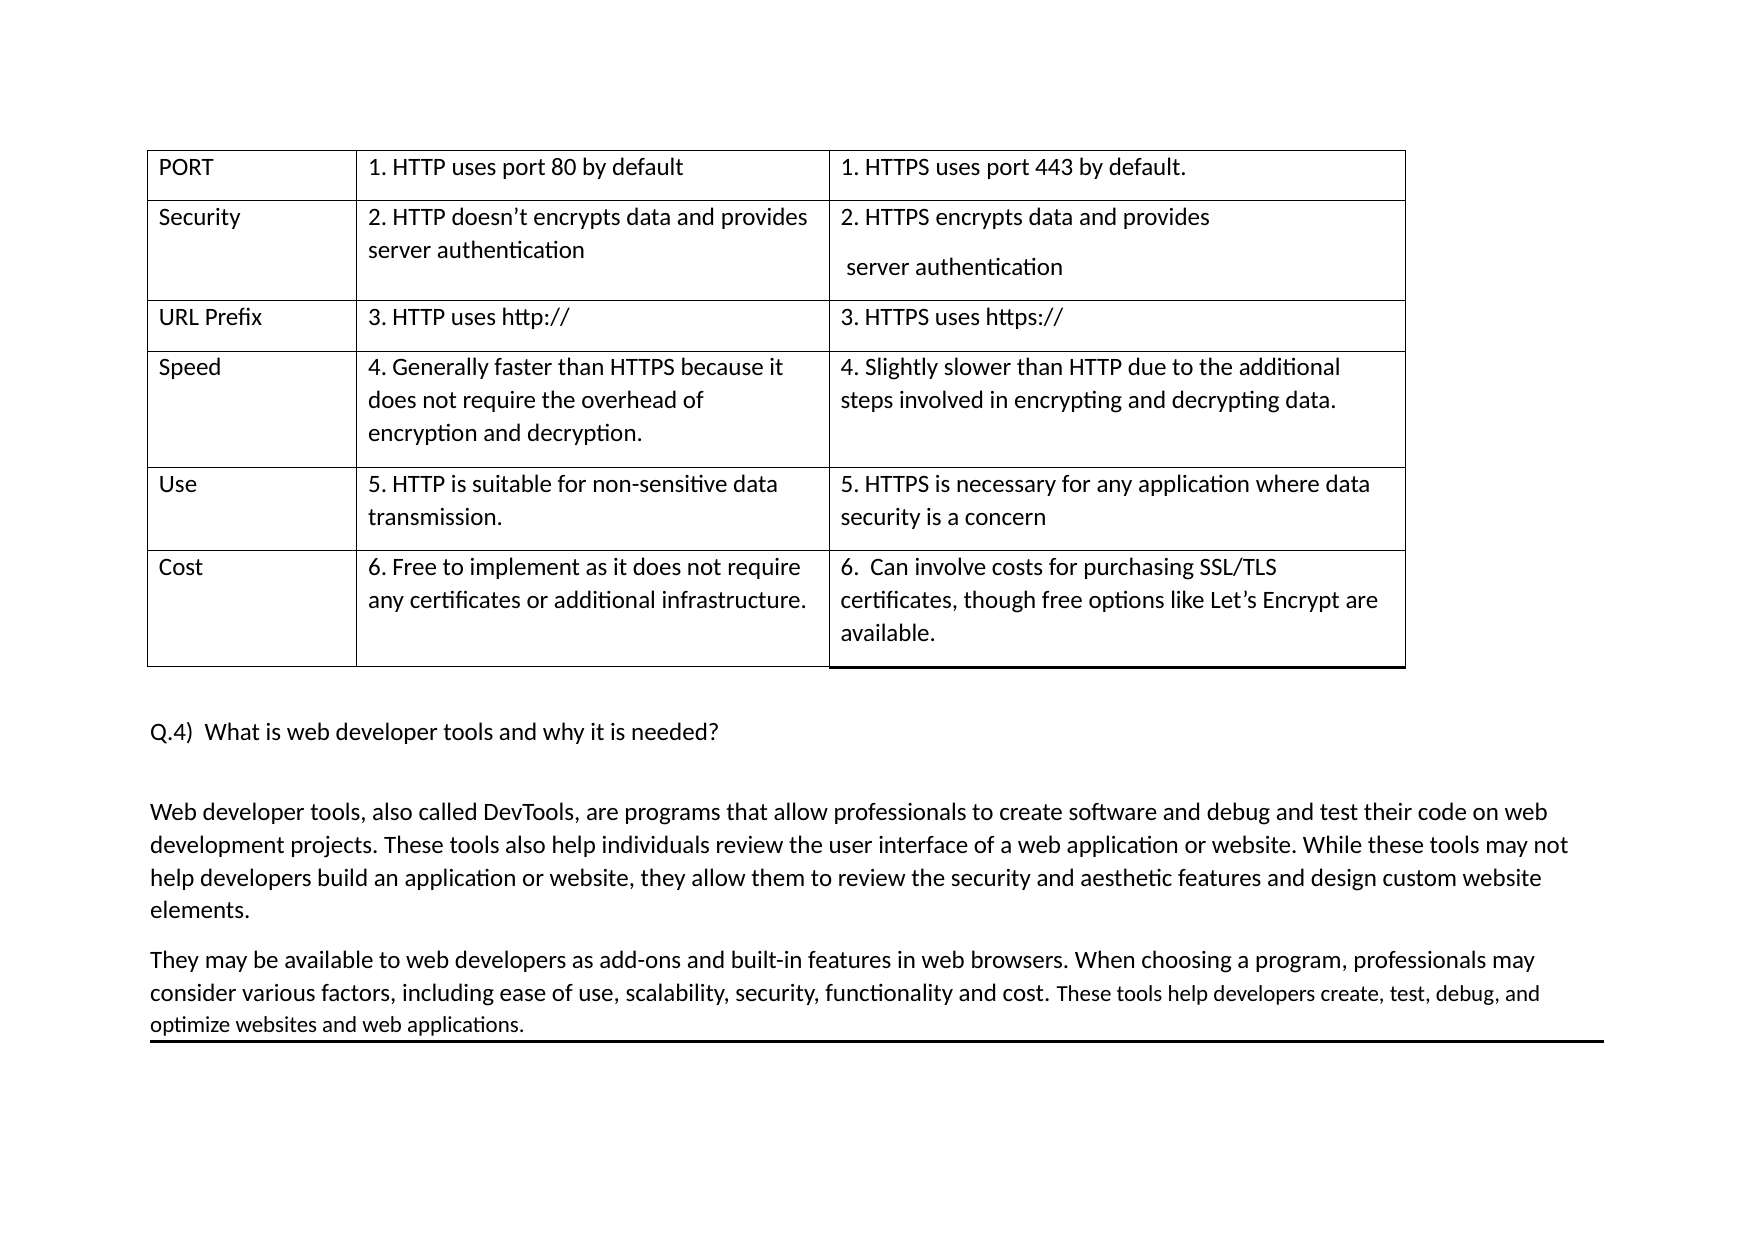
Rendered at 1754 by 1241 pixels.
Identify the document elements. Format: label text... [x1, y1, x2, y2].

text Q.4) What is web developer tools and why it is needed? [150, 716, 1604, 777]
table_cell 5. HTTPS is necessary for any application where data security is a concern [830, 468, 1405, 550]
table_cell Speed [148, 352, 356, 467]
table_cell 1. HTTPS uses port 443 by default. [830, 151, 1405, 200]
text They may be available to web developers as add-ons and built-in features in web browsers. When choosing a program, professionals may consider various factors, including ease of use, scalability, security, functionality and cost. These tools help developers create, test, debug, and optimize websites and web applications. [150, 944, 1604, 1040]
table_cell 2. HTTPS encrypts data and provides server authentication [830, 201, 1405, 300]
table_cell 4. Slightly slower than HTTP due to the additional steps involved in encrypting and decrypting data. [830, 352, 1405, 467]
table_cell 5. HTTP is suitable for non-sensitive data transmission. [357, 468, 829, 550]
table_cell Cost [148, 551, 356, 666]
table_cell 6. Can involve costs for purchasing SSL/TLS certificates, though free options like Let’s Encrypt are available. [830, 551, 1405, 666]
text Web developer tools, also called DevTools, are programs that allow professionals to create software and debug and test their code on web development projects. These tools also help individuals review the user interface of a web application or website. While these tools may not help developers build an application or website, they allow them to review the security and aesthetic features and design custom website elements. [150, 796, 1604, 925]
table_cell 3. HTTPS uses https:// [830, 301, 1405, 351]
table_cell Security [148, 201, 356, 300]
table_cell 1. HTTP uses port 80 by default [357, 151, 829, 200]
table_cell 6. Free to implement as it does not require any certificates or additional infrastructure. [357, 551, 829, 666]
table_cell Use [148, 468, 356, 550]
table_cell 4. Generally faster than HTTPS because it does not require the overhead of encryption and decryption. [357, 352, 829, 467]
table_cell URL Prefix [148, 301, 356, 351]
table_cell PORT [148, 151, 356, 200]
table_cell 3. HTTP uses http:// [357, 301, 829, 351]
table_cell 2. HTTP doesn’t encrypts data and provides server authentication [357, 201, 829, 300]
